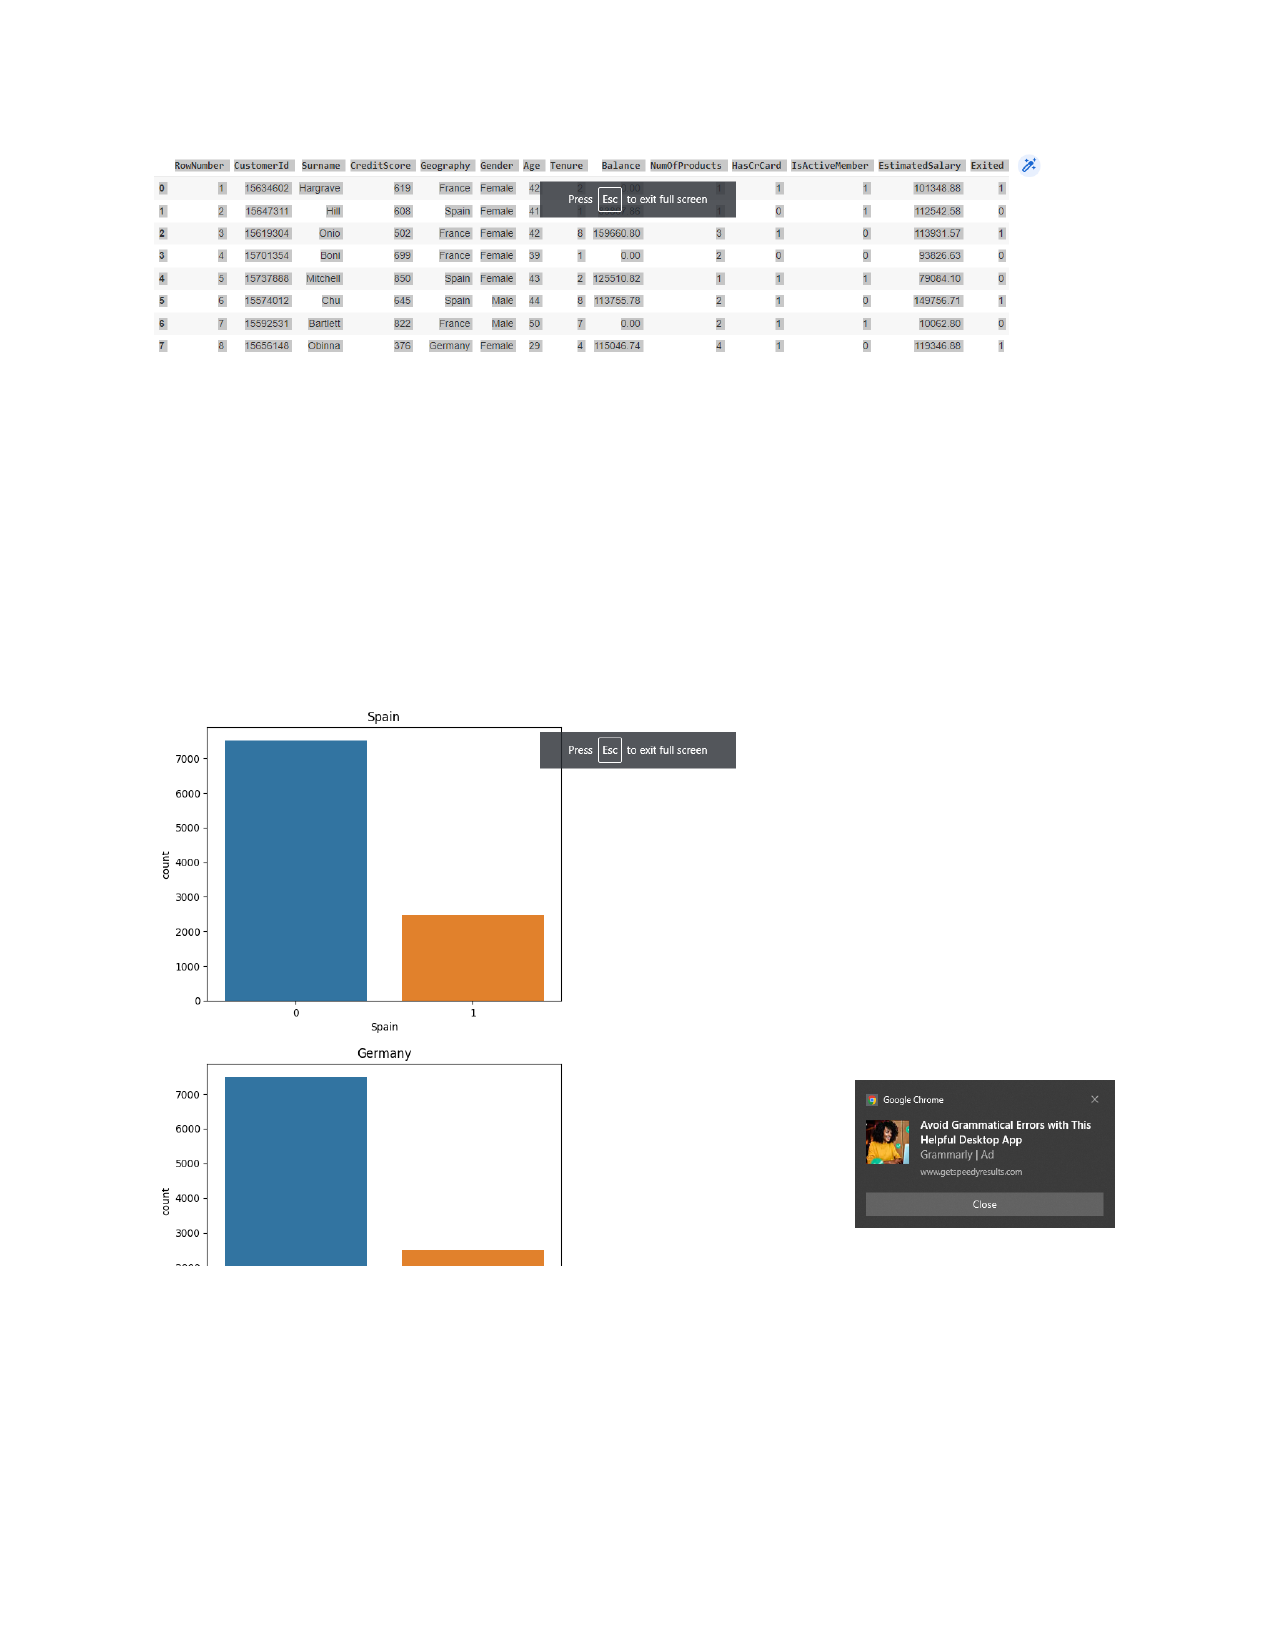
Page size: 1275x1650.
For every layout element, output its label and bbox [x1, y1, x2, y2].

picture [150, 150, 1125, 1266]
